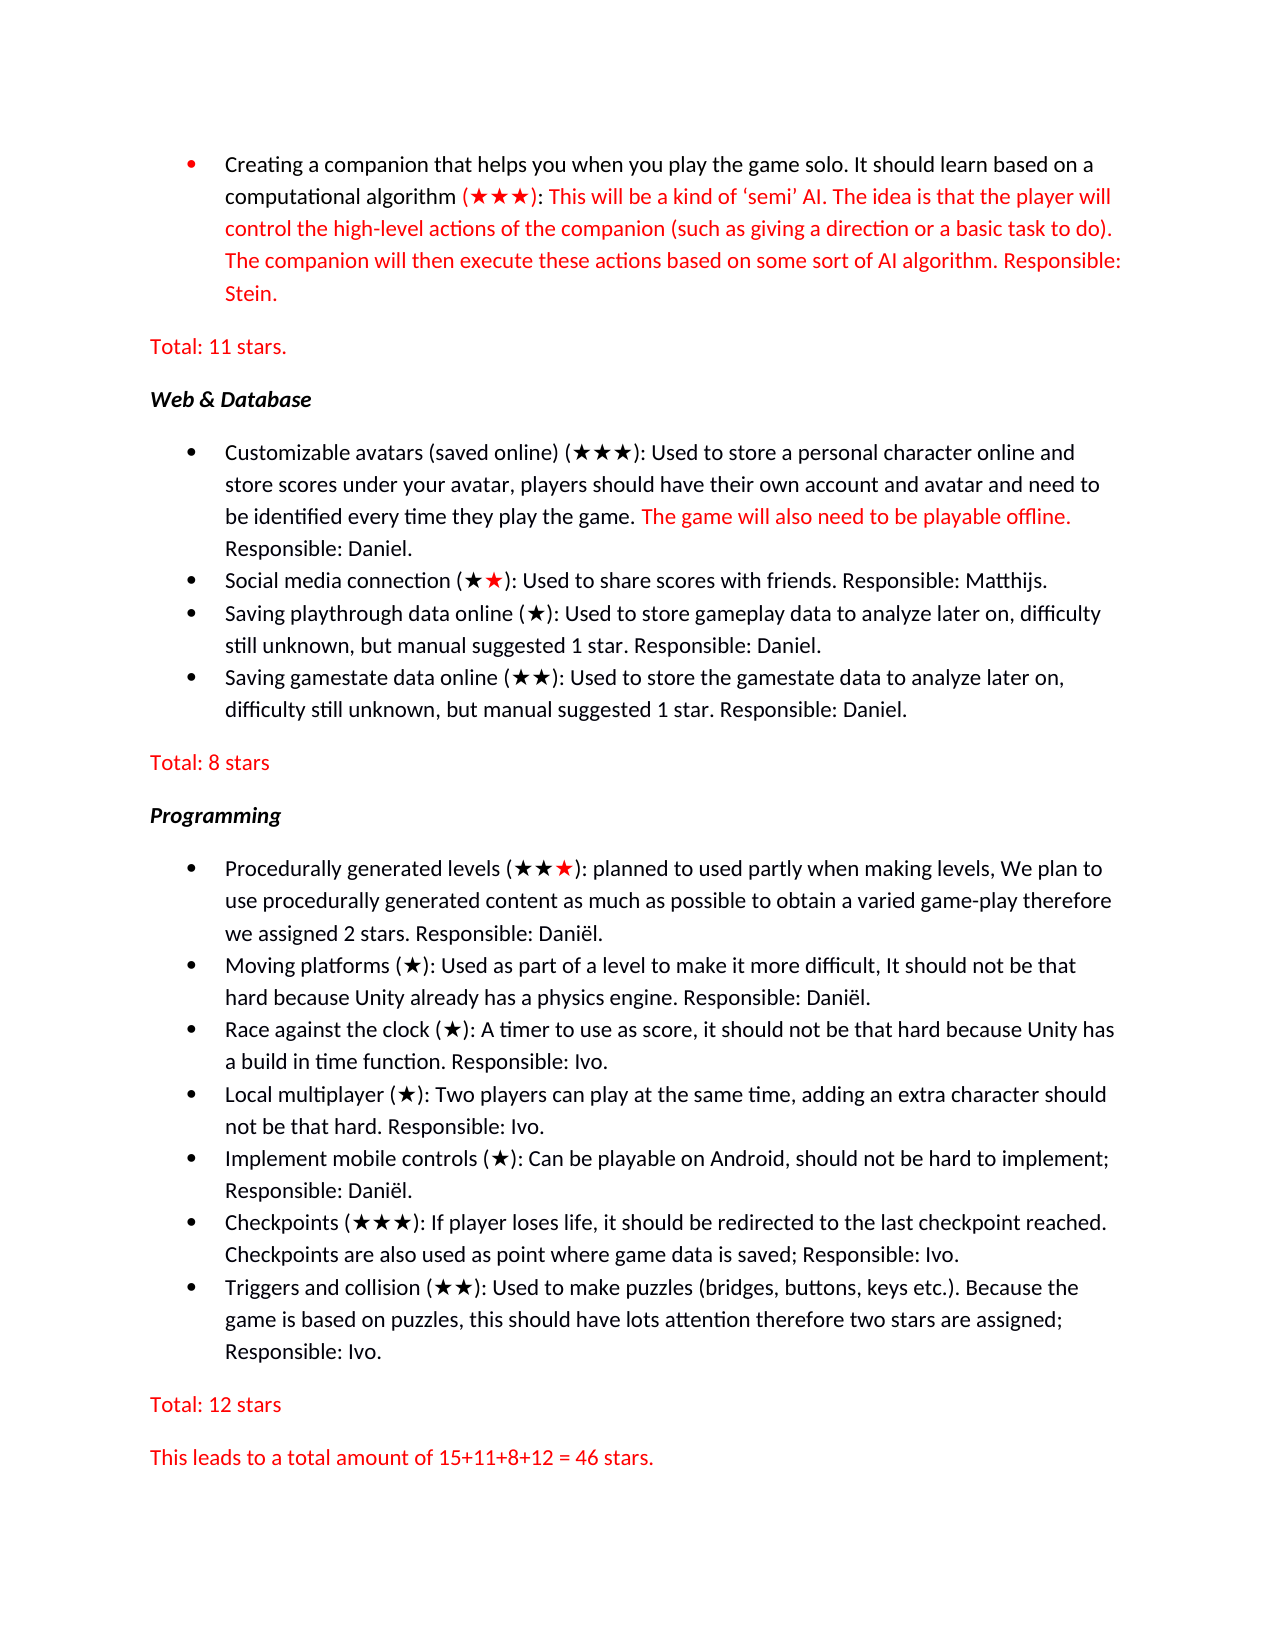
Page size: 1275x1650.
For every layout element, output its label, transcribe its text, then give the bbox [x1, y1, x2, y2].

text Total: 12 stars [150, 1390, 1125, 1418]
list Moving platforms (★): Used as part of a level to make it more difficult, It should not be that hard because Unity already has a physics engine. Responsible: Daniël. [187, 951, 1125, 1011]
list Social media connection (★★): Used to share scores with friends. Responsible: Matthijs. [187, 567, 1125, 594]
text Web & Database [150, 385, 1125, 413]
list Checkpoints (★★★): If player loses life, it should be redirected to the last checkpoint reached. Checkpoints are also used as point where game data is saved; Responsible: Ivo. [187, 1208, 1125, 1269]
text This leads to a total amount of 15+11+8+12 = 46 stars. [150, 1443, 1125, 1471]
list Saving playthrough data online (★): Used to store gameplay data to analyze later on, difficulty still unknown, but manual suggested 1 star. Responsible: Daniel. [187, 599, 1125, 659]
list Triggers and collision (★★): Used to make puzzles (bridges, buttons, keys etc.). Because the game is based on puzzles, this should have lots attention therefore two stars are assigned; Responsible: Ivo. [187, 1273, 1125, 1365]
list Customizable avatars (saved online) (★★★): Used to store a personal character online and store scores under your avatar, players should have their own account and avatar and need to be identified every time they play the game. The game will also need to be playable offline. Responsible: Daniel. [187, 438, 1125, 562]
list Procedurally generated levels (★★★): planned to used partly when making levels, We plan to use procedurally generated content as much as possible to obtain a varied game-play therefore we assigned 2 stars. Responsible: Daniël. [187, 854, 1125, 947]
text Programming [150, 801, 1125, 829]
text Total: 8 stars [150, 748, 1125, 776]
list Race against the clock (★): A timer to use as score, it should not be that hard because Unity has a build in time function. Responsible: Ivo. [187, 1015, 1125, 1076]
text Total: 11 stars. [150, 332, 1125, 360]
list Implement mobile controls (★): Can be playable on Android, should not be hard to implement; Responsible: Daniël. [187, 1144, 1125, 1204]
list Local multiplayer (★): Two players can play at the same time, adding an extra character should not be that hard. Responsible: Ivo. [187, 1080, 1125, 1140]
list Saving gamestate data online (★★): Used to store the gamestate data to analyze later on, difficulty still unknown, but manual suggested 1 star. Responsible: Daniel. [187, 663, 1125, 723]
list Creating a companion that helps you when you play the game solo. It should learn based on a computational algorithm (★★★): This will be a kind of ‘semi’ AI. The idea is that the player will control the high-level actions of the companion (such as giving a direction or a basic task to do). The companion will then execute these actions based on some sort of AI algorithm. Responsible: Stein. [187, 150, 1125, 307]
